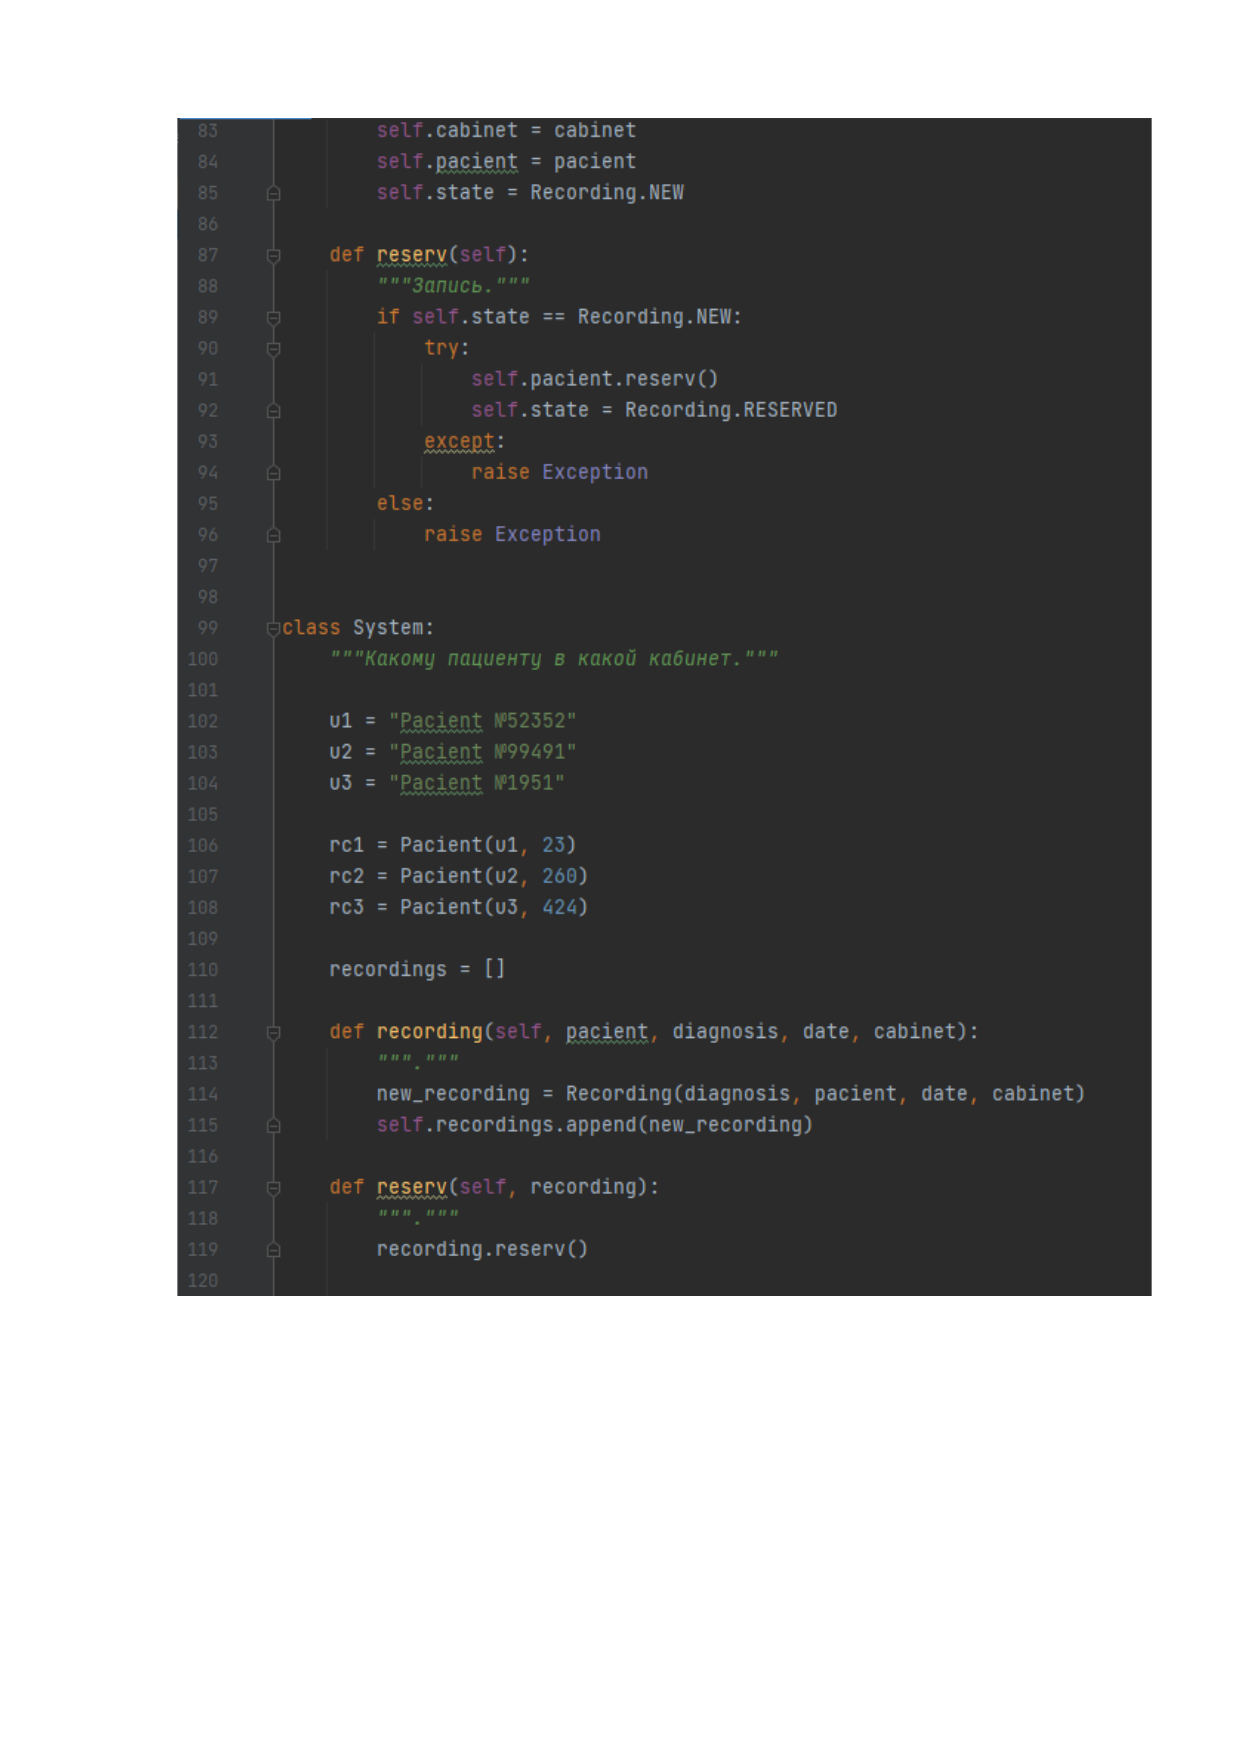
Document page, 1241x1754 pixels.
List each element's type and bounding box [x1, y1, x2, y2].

picture [177, 118, 1152, 1296]
